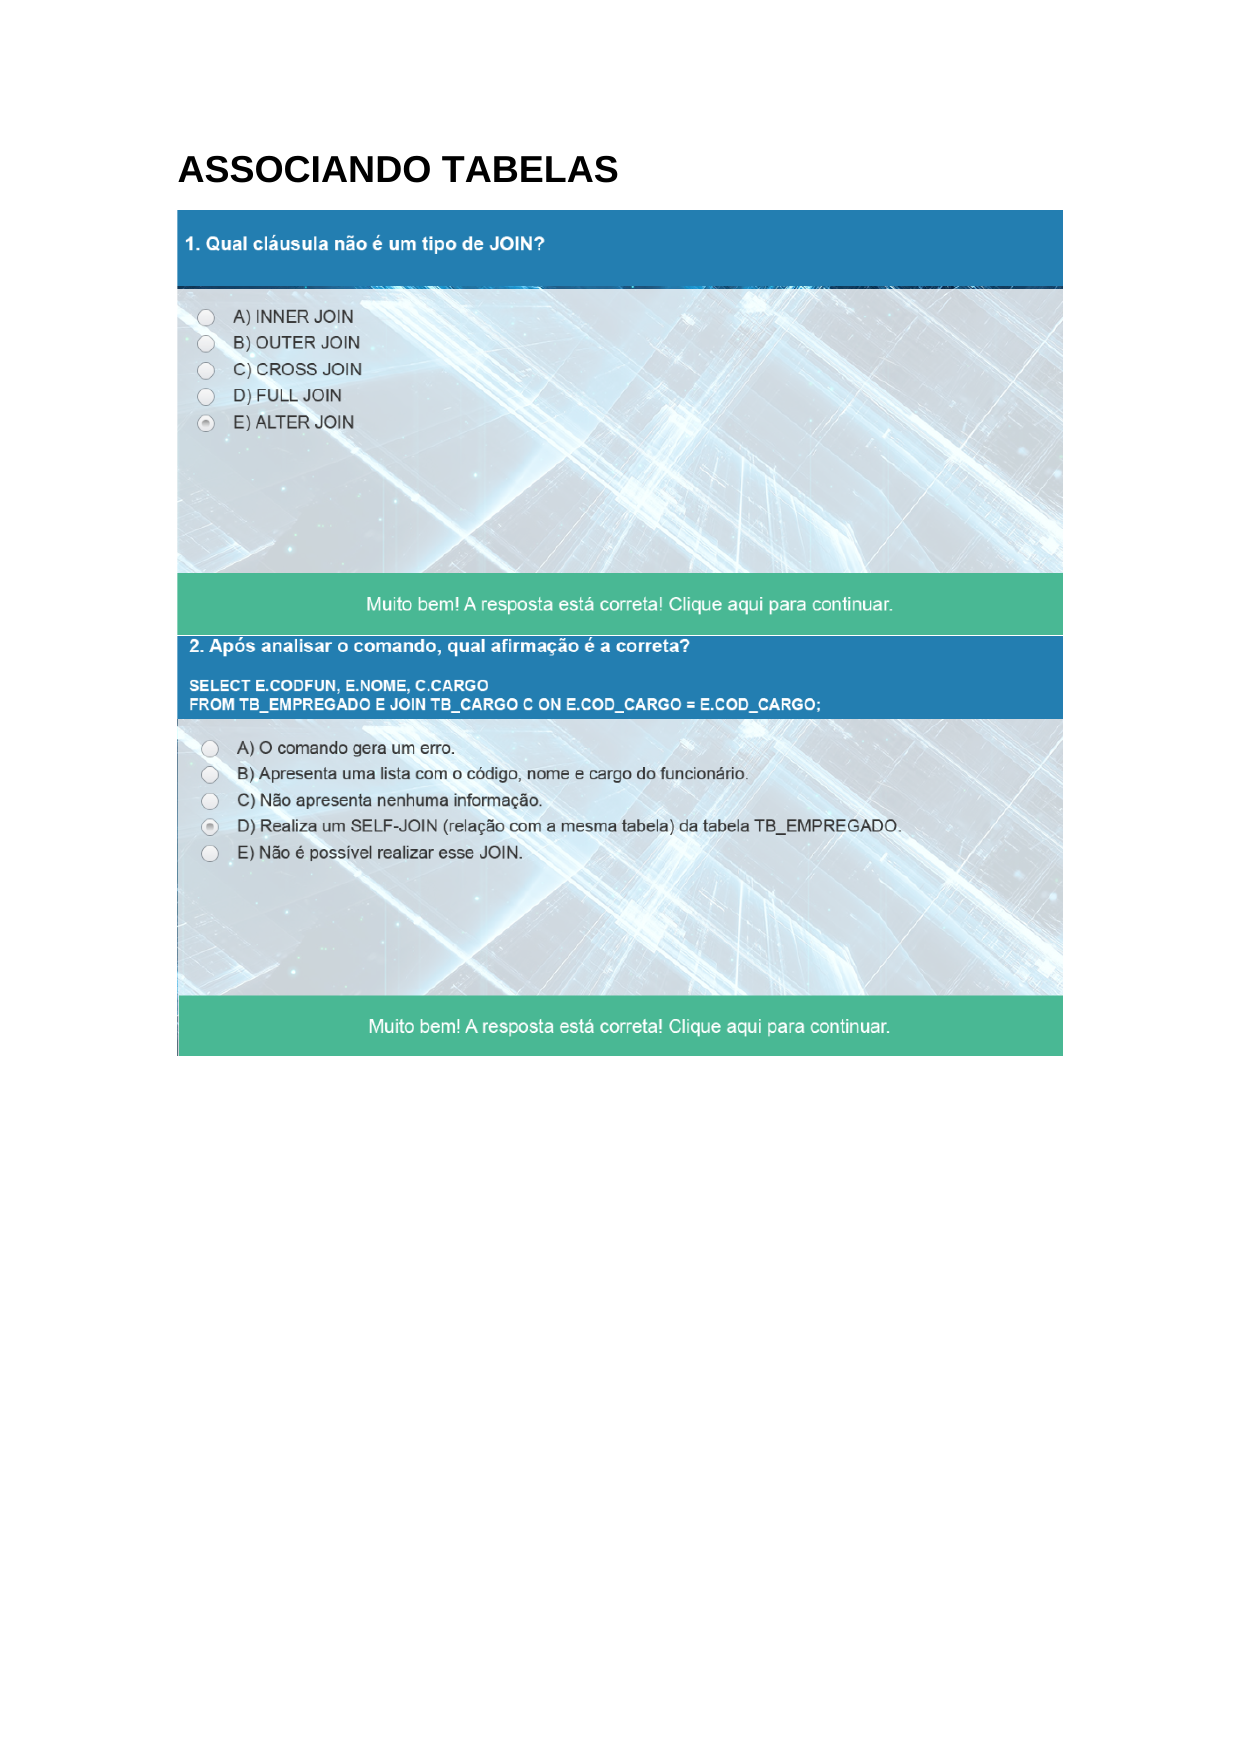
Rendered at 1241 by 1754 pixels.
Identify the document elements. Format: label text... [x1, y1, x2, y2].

picture [177, 210, 1063, 635]
picture [177, 636, 1063, 1056]
text ASSOCIANDO TABELAS [177, 148, 1063, 191]
